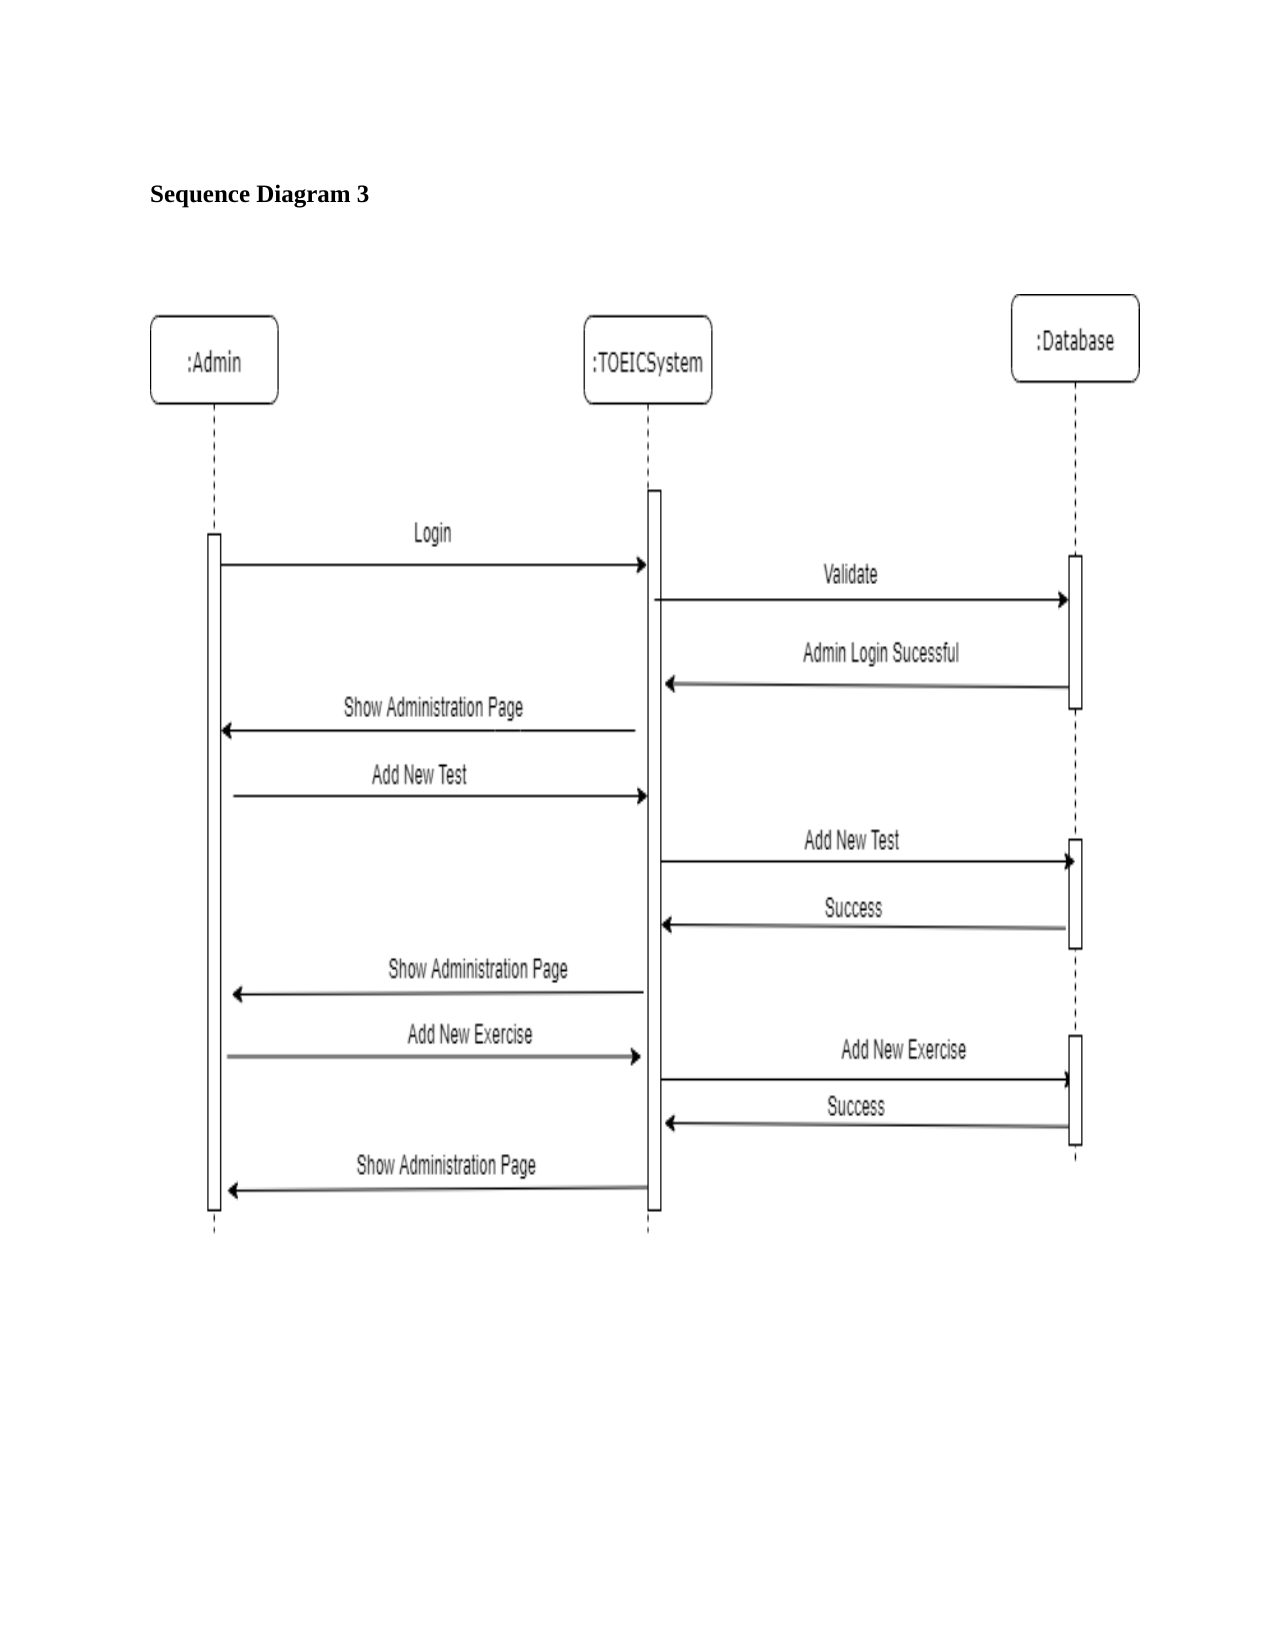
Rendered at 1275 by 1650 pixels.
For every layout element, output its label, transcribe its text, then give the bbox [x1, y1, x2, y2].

picture [150, 294, 1140, 1236]
text Sequence Diagram 3 [150, 179, 1125, 208]
